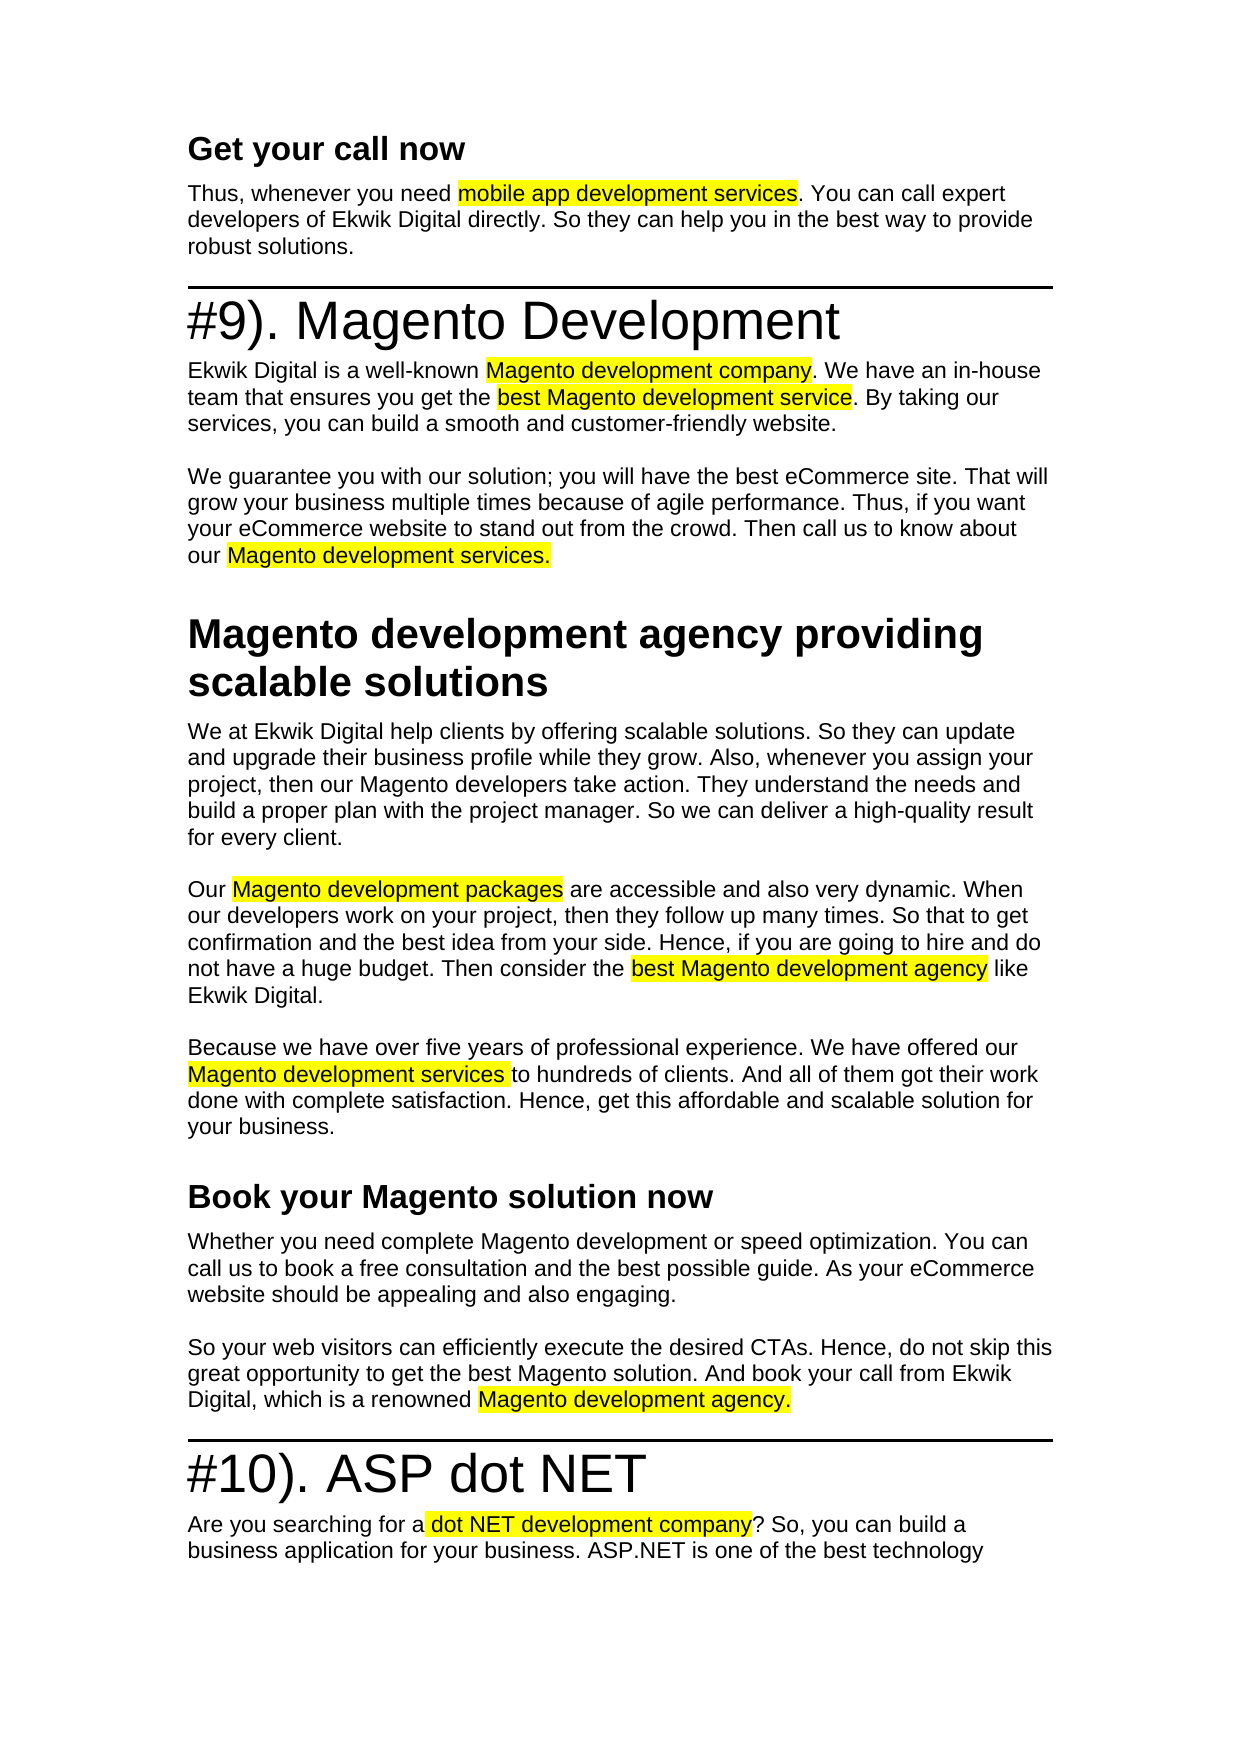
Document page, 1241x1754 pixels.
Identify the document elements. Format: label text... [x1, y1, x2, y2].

text We guarantee you with our solution; you will have the best eCommerce site. That will grow your business multiple times because of agile performance. Thus, if you want your eCommerce website to stand out from the crowd. Then call us to know about our Magento development services. [187, 463, 1053, 568]
text So your web visitors can efficiently execute the desired CTAs. Hence, do not skip this great opportunity to get the best Magento solution. And book your call from Ekwik Digital, which is a renowned Magento development agency. [187, 1333, 1053, 1413]
subtitle Magento development agency providing scalable solutions [187, 610, 1053, 706]
text #9). Magento Development [187, 289, 1053, 351]
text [187, 1511, 1053, 1563]
text Our Magento development packages are accessible and also very dynamic. When our developers work on your project, then they follow up many times. So that to get confirmation and the best idea from your side. Hence, if you are going to hire and do not have a huge budget. Then consider the best Magento development agency like Ekwik Digital. [187, 876, 1053, 1008]
text #10). ASP dot NET [187, 1442, 1053, 1504]
text Thus, whenever you need mobile app development services. You can call expert developers of Ekwik Digital directly. So they can help you in the best way to provide robust solutions. [187, 180, 1053, 259]
subtitle Book your Magento solution now [187, 1177, 1053, 1216]
text Whether you need complete Magento development or speed optimization. You can call us to book a free consultation and the best possible guide. As your eCommerce website should be appealing and also engaging. [187, 1228, 1053, 1307]
subtitle Get your call now [187, 129, 1053, 168]
text We at Ekwik Digital help clients by offering scalable solutions. So they can update and upgrade their business profile while they grow. Also, whenever you assign your project, then our Magento developers take action. They understand the needs and build a proper plan with the project manager. So we can deliver a high-quality result for every client. [187, 718, 1053, 850]
text Ekwik Digital is a well-known Magento development company. We have an in-house team that ensures you get the best Magento development service. By taking our services, you can build a smooth and customer-friendly website. [187, 357, 1053, 436]
text Because we have over five years of professional experience. We have offered our Magento development services to hundreds of clients. And all of them got their work done with complete satisfaction. Hence, get this affordable and scalable solution for your business. [187, 1034, 1053, 1140]
